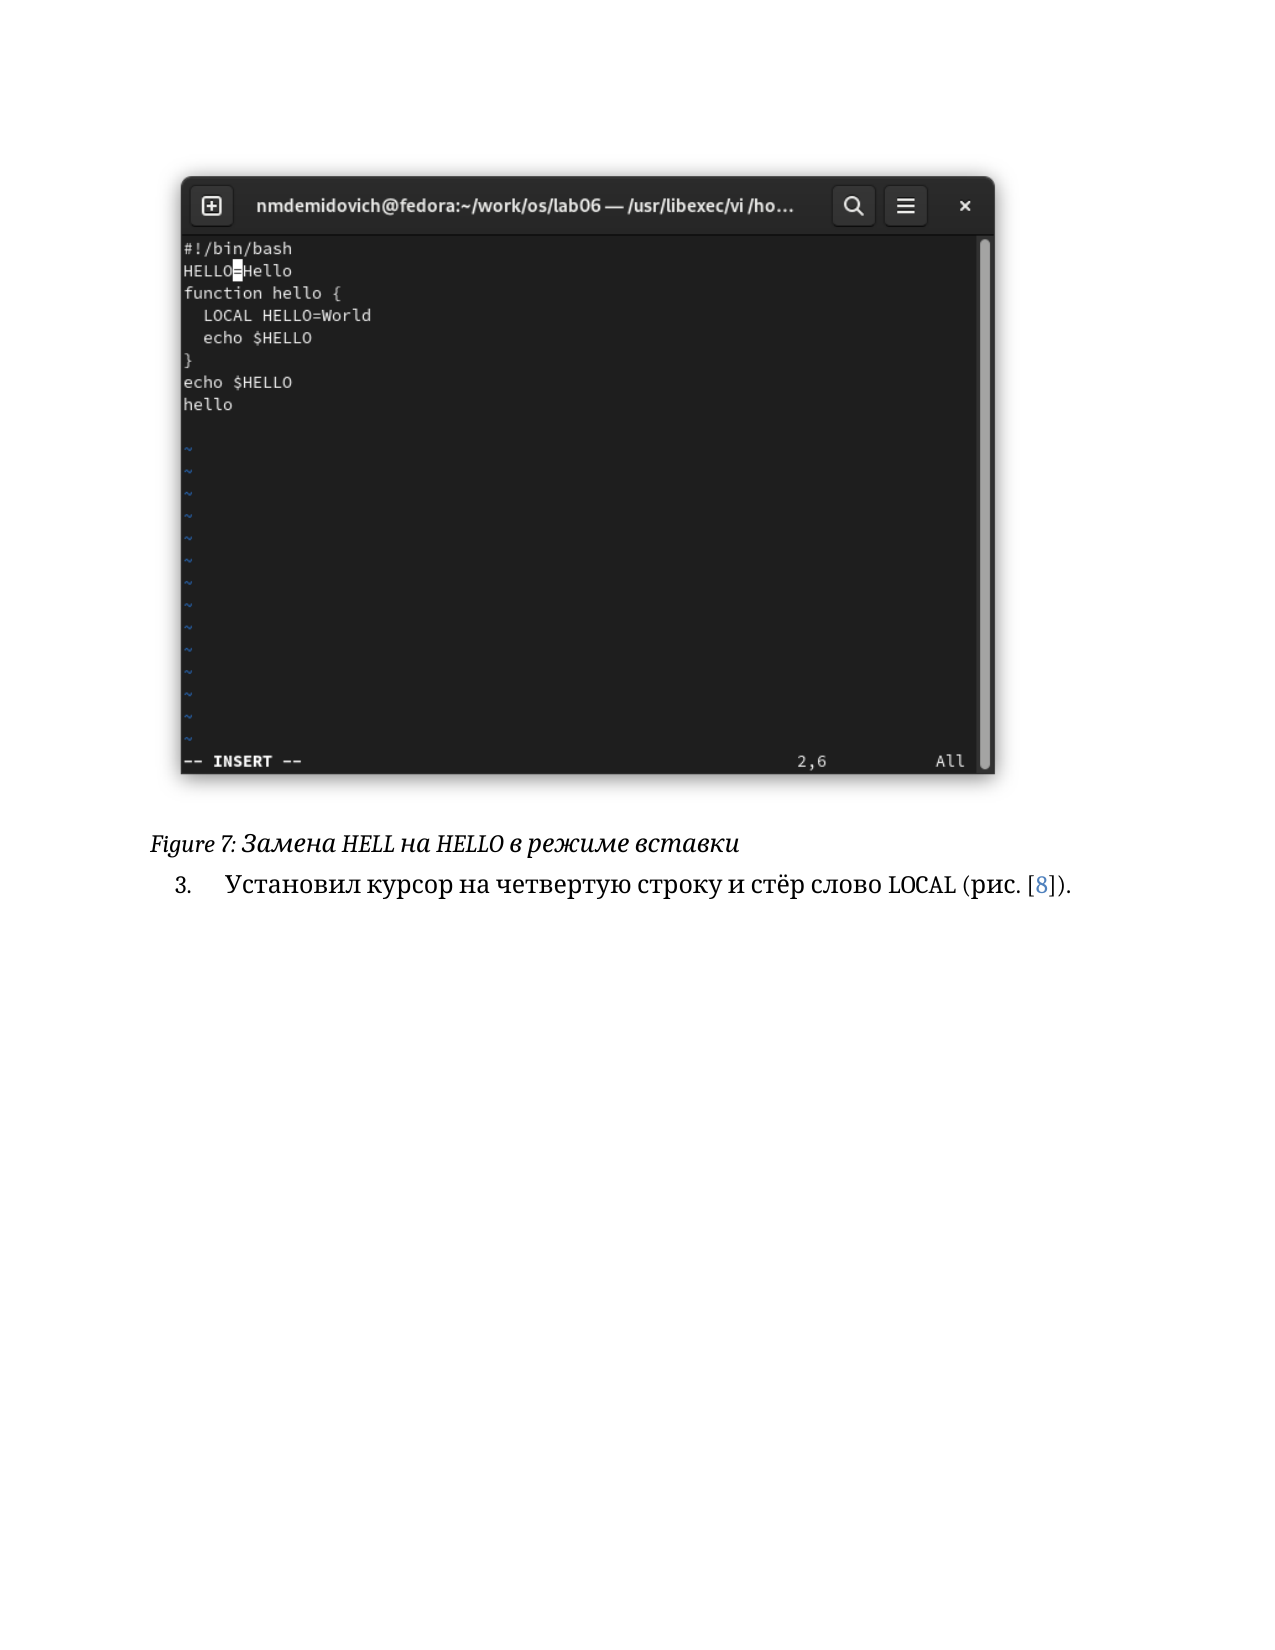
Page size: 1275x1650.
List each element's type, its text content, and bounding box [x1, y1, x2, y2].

text Figure 7: Замена HELL на HELLO в режиме вставки [150, 829, 1125, 858]
list Установил курсор на четвертую строку и стёр слово LOCAL (рис. [8]). [175, 871, 1125, 899]
picture [150, 150, 1025, 809]
